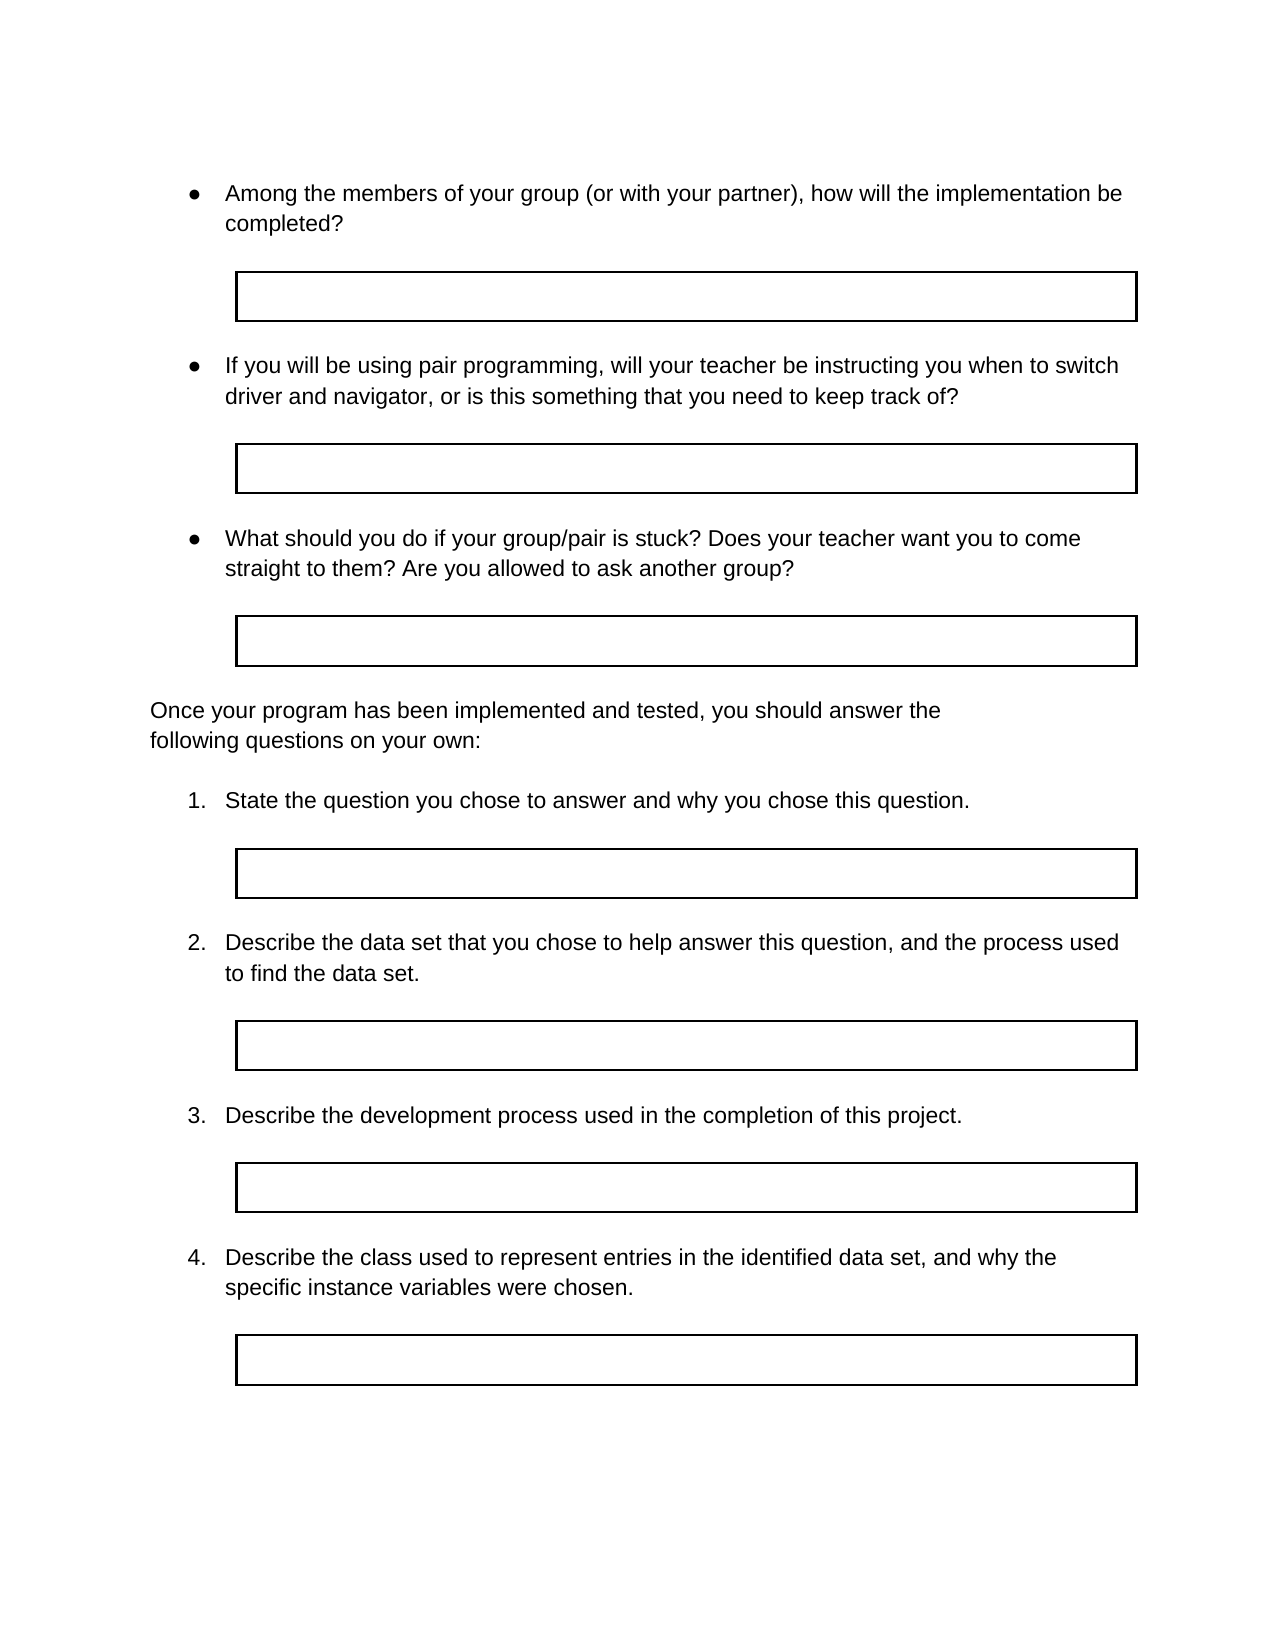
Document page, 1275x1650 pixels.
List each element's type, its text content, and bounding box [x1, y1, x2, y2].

list Describe the data set that you chose to help answer this question, and the process used to find the data set. [187, 929, 1125, 986]
table_header [238, 617, 1135, 664]
table_header [238, 1164, 1135, 1211]
list What should you do if your group/pair is stuck? Does your teacher want you to come straight to them? Are you allowed to ask another group? [187, 524, 1125, 581]
list State the question you chose to answer and why you chose this question. [187, 787, 1125, 814]
table_header [238, 850, 1135, 897]
table_header [238, 445, 1135, 492]
text following questions on your own: [150, 727, 1125, 753]
table_header [238, 1336, 1135, 1383]
list Describe the development process used in the completion of this project. [187, 1102, 1125, 1128]
list If you will be using pair programming, will your teacher be instructing you when to switch driver and navigator, or is this something that you need to keep track of? [187, 352, 1125, 409]
text Once your program has been implemented and tested, you should answer the [150, 697, 1125, 723]
list Describe the class used to represent entries in the identified data set, and why the specific instance variables were chosen. [187, 1243, 1125, 1300]
table_header [238, 273, 1135, 320]
list Among the members of your group (or with your partner), how will the implementation be completed? [187, 180, 1125, 237]
table_header [238, 1022, 1135, 1069]
